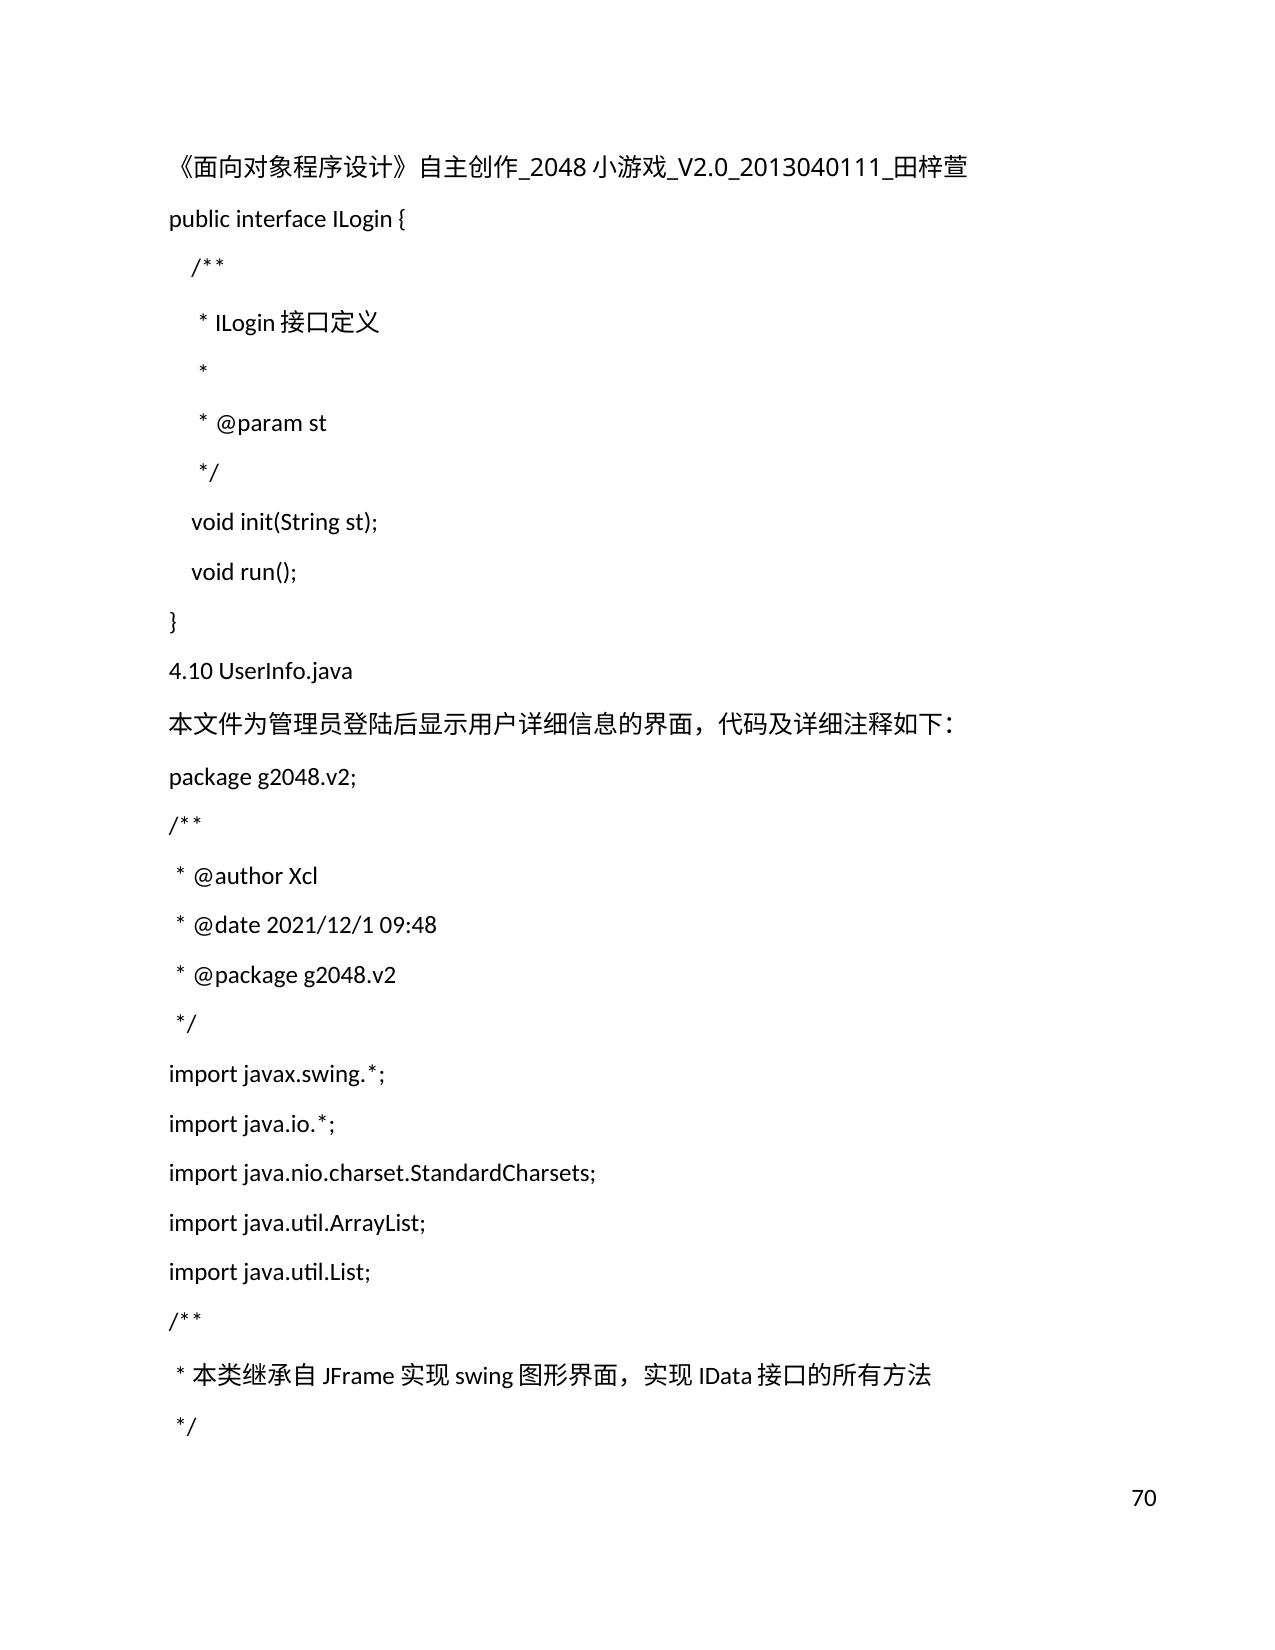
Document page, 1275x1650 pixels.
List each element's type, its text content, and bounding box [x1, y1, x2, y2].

text package g2048.v2; [118, 761, 1156, 791]
text */ [118, 1411, 1156, 1442]
text import java.util.ArrayList; [118, 1207, 1156, 1237]
text * @date 2021/12/1 09:48 [118, 909, 1156, 940]
text void run(); [118, 556, 1156, 587]
text * @param st [118, 407, 1156, 438]
text * ILogin接口定义 [118, 302, 1156, 338]
text * [118, 358, 1156, 388]
text */ [118, 457, 1156, 487]
text 本文件为管理员登陆后显示用户详细信息的界面，代码及详细注释如下： [118, 705, 1156, 741]
text } [118, 606, 1156, 636]
text /** [118, 810, 1156, 841]
text void init(String st); [118, 507, 1156, 537]
text * 本类继承自JFrame实现swing图形界面，实现IData接口的所有方法 [118, 1356, 1156, 1392]
text import java.util.List; [118, 1256, 1156, 1287]
text public interface ILogin { [118, 203, 1156, 233]
text import javax.swing.*; [118, 1058, 1156, 1089]
text 4.10 UserInfo.java [118, 655, 1156, 686]
text * @author Xcl [118, 860, 1156, 890]
text import java.io.*; [118, 1108, 1156, 1138]
text import java.nio.charset.StandardCharsets; [118, 1157, 1156, 1188]
text * @package g2048.v2 [118, 959, 1156, 989]
text */ [118, 1008, 1156, 1039]
text /** [118, 252, 1156, 283]
text /** [118, 1306, 1156, 1337]
